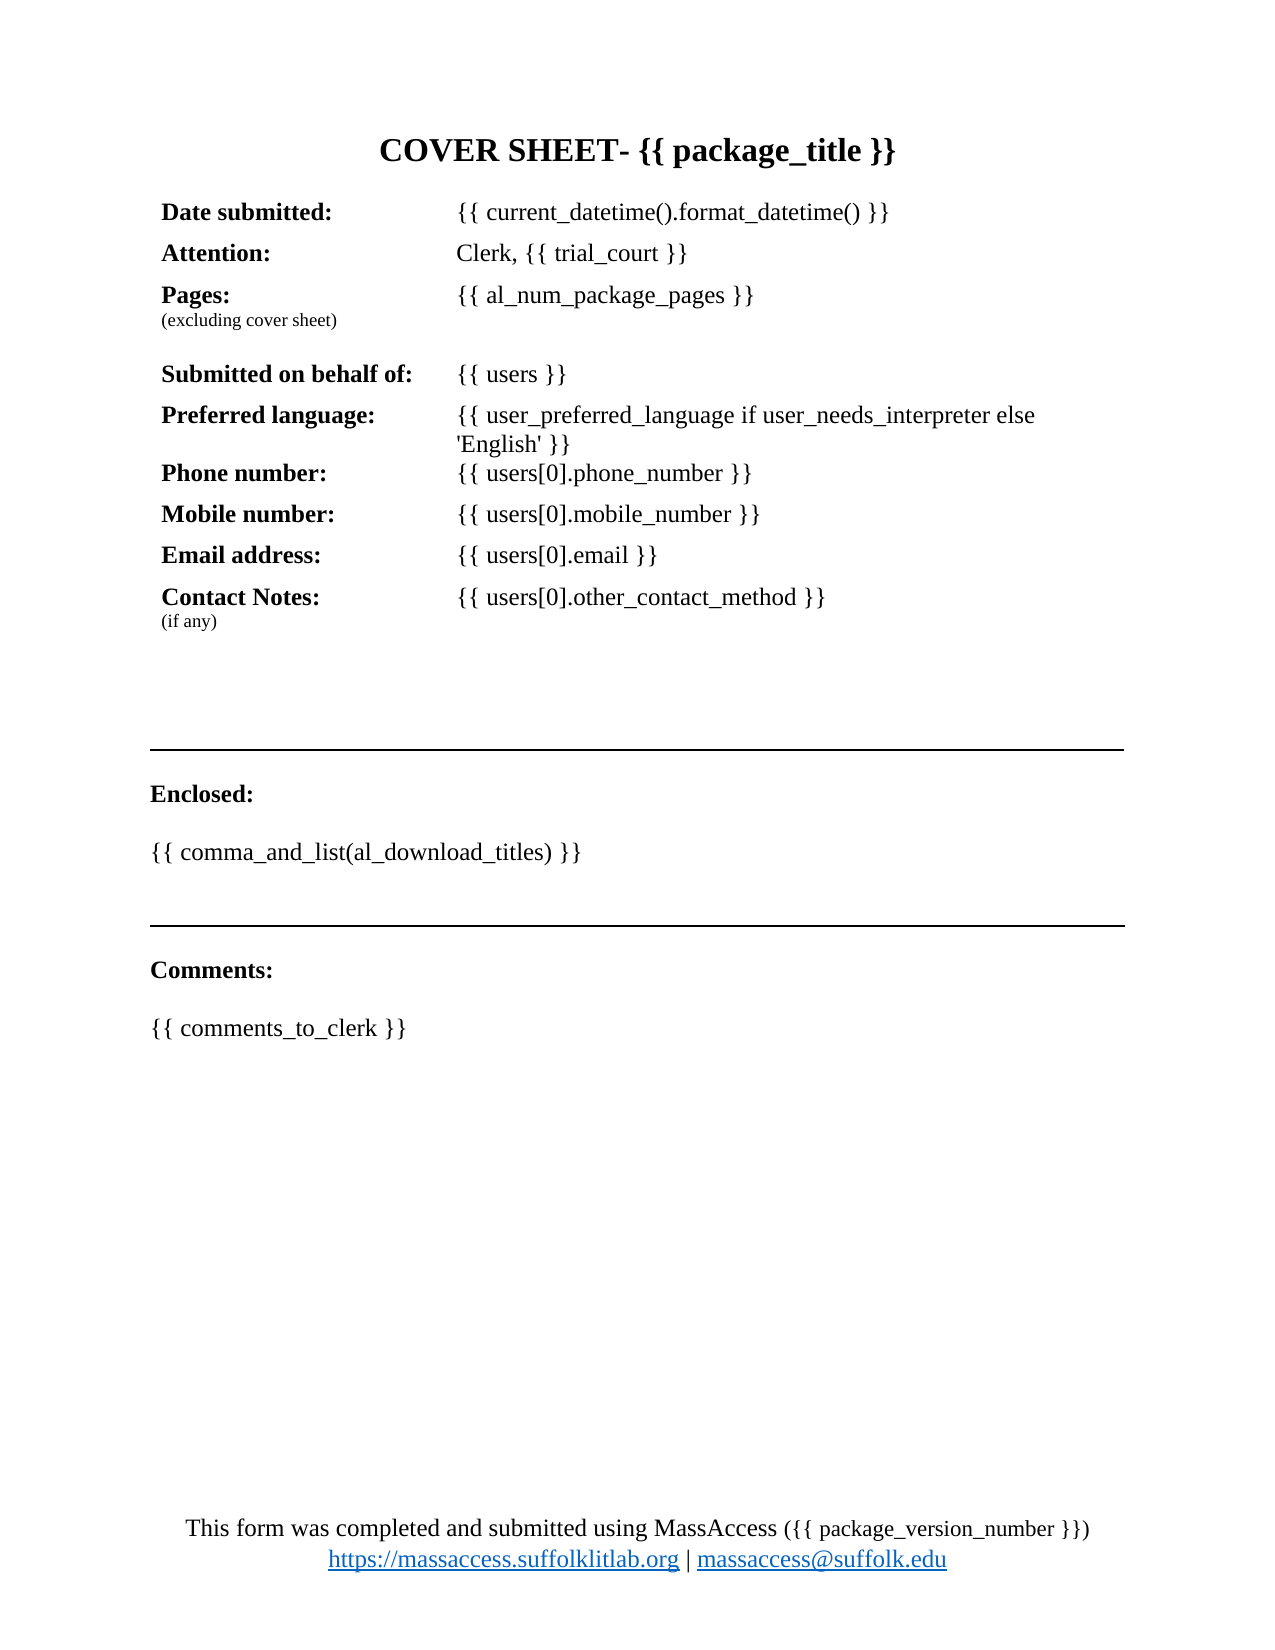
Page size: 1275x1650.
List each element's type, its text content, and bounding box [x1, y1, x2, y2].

table_cell {{ users[0].mobile_number }} [445, 499, 1124, 540]
table_cell Preferred language: [150, 400, 445, 458]
table_header {{ current_datetime().format_datetime() }} [445, 197, 1124, 238]
table_cell {{ al_num_package_pages }} [445, 280, 1124, 330]
table_cell Phone number: [150, 458, 445, 499]
text Comments: [150, 956, 1125, 984]
table_header Submitted on behalf of: [150, 359, 445, 400]
table_cell {{ user_preferred_language if user_needs_interpreter else 'English' }} [445, 400, 1124, 458]
table_cell {{ users[0].phone_number }} [445, 458, 1124, 499]
table_cell Pages: (excluding cover sheet) [150, 280, 445, 330]
table_cell Mobile number: [150, 499, 445, 540]
table_cell Attention: [150, 238, 445, 280]
text COVER SHEET- {{ package_title }} [150, 130, 1125, 168]
text {{ comments_to_clerk }} [150, 1013, 1125, 1042]
table_cell Email address: [150, 540, 445, 582]
text {{ comma_and_list(al_download_titles) }} [150, 837, 1125, 866]
text Enclosed: [150, 779, 1125, 808]
table_cell {{ users[0].email }} [445, 540, 1124, 582]
table_header {{ users }} [445, 359, 1124, 400]
table_cell Clerk, {{ trial_court }} [445, 238, 1124, 280]
table_header Date submitted: [150, 197, 445, 238]
table_cell Contact Notes: (if any) [150, 582, 445, 718]
table_cell {{ users[0].other_contact_method }} [445, 582, 1124, 718]
